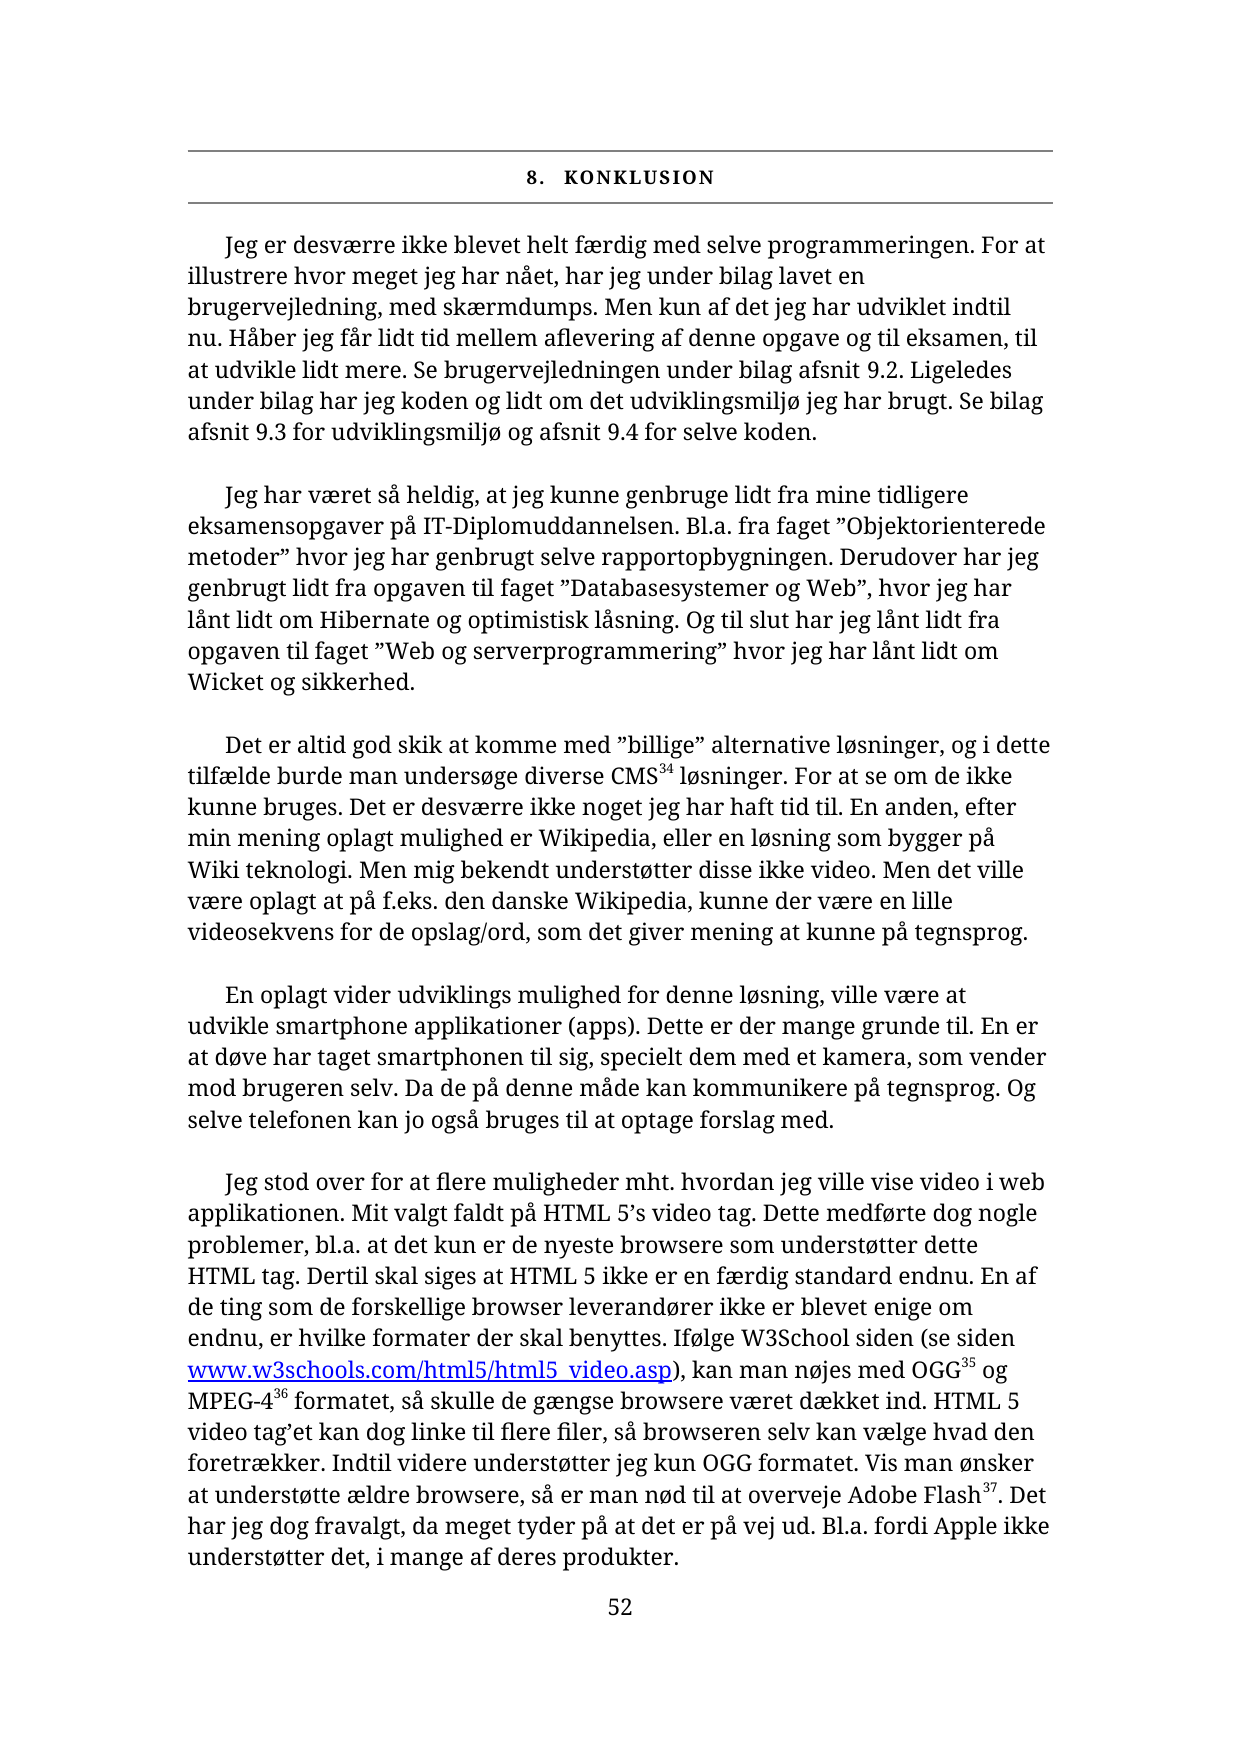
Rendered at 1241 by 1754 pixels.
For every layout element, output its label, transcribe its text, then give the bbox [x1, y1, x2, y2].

text Jeg har været så heldig, at jeg kunne genbruge lidt fra mine tidligere eksamensopgaver på IT-Diplomuddannelsen. Bl.a. fra faget ”Objektorienterede metoder” hvor jeg har genbrugt selve rapportopbygningen. Derudover har jeg genbrugt lidt fra opgaven til faget ”Databasesystemer og Web”, hvor jeg har lånt lidt om Hibernate og optimistisk låsning. Og til slut har jeg lånt lidt fra opgaven til faget ”Web og serverprogrammering” hvor jeg har lånt lidt om Wicket og sikkerhed. [187, 479, 1053, 697]
text Det er altid god skik at komme med ”billige” alternative løsninger, og i dette tilfælde burde man undersøge diverse CMS løsninger. For at se om de ikke kunne bruges. Det er desværre ikke noget jeg har haft tid til. En anden, efter min mening oplagt mulighed er Wikipedia, eller en løsning som bygger på Wiki teknologi. Men mig bekendt understøtter disse ikke video. Men det ville være oplagt at på f.eks. den danske Wikipedia, kunne der være en lille videosekvens for de opslag/ord, som det giver mening at kunne på tegnsprog. [187, 729, 1053, 947]
text En oplagt vider udviklings mulighed for denne løsning, ville være at udvikle smartphone applikationer (apps). Dette er der mange grunde til. En er at døve har taget smartphonen til sig, specielt dem med et kamera, som vender mod brugeren selv. Da de på denne måde kan kommunikere på tegnsprog. Og selve telefonen kan jo også bruges til at optage forslag med. [187, 979, 1053, 1135]
subtitle Konklusion [187, 151, 1053, 204]
text Jeg stod over for at flere muligheder mht. hvordan jeg ville vise video i web applikationen. Mit valgt faldt på HTML 5’s video tag. Dette medførte dog nogle problemer, bl.a. at det kun er de nyeste browsere som understøtter dette HTML tag. Dertil skal siges at HTML 5 ikke er en færdig standard endnu. En af de ting som de forskellige browser leverandører ikke er blevet enige om endnu, er hvilke formater der skal benyttes. Ifølge W3School siden (se siden www.w3schools.com/html5/html5_video.asp), kan man nøjes med OGG og MPEG-4 formatet, så skulle de gængse browsere været dækket ind. HTML 5 video tag’et kan dog linke til flere filer, så browseren selv kan vælge hvad den foretrækker. Indtil videre understøtter jeg kun OGG formatet. Vis man ønsker at understøtte ældre browsere, så er man nød til at overveje Adobe Flash. Det har jeg dog fravalgt, da meget tyder på at det er på vej ud. Bl.a. fordi Apple ikke understøtter det, i mange af deres produkter. [187, 1166, 1053, 1572]
text Jeg er desværre ikke blevet helt færdig med selve programmeringen. For at illustrere hvor meget jeg har nået, har jeg under bilag lavet en brugervejledning, med skærmdumps. Men kun af det jeg har udviklet indtil nu. Håber jeg får lidt tid mellem aflevering af denne opgave og til eksamen, til at udvikle lidt mere. Se brugervejledningen under bilag afsnit 9.2. Ligeledes under bilag har jeg koden og lidt om det udviklingsmiljø jeg har brugt. Se bilag afsnit 9.3 for udviklingsmiljø og afsnit 9.4 for selve koden. [187, 229, 1053, 447]
